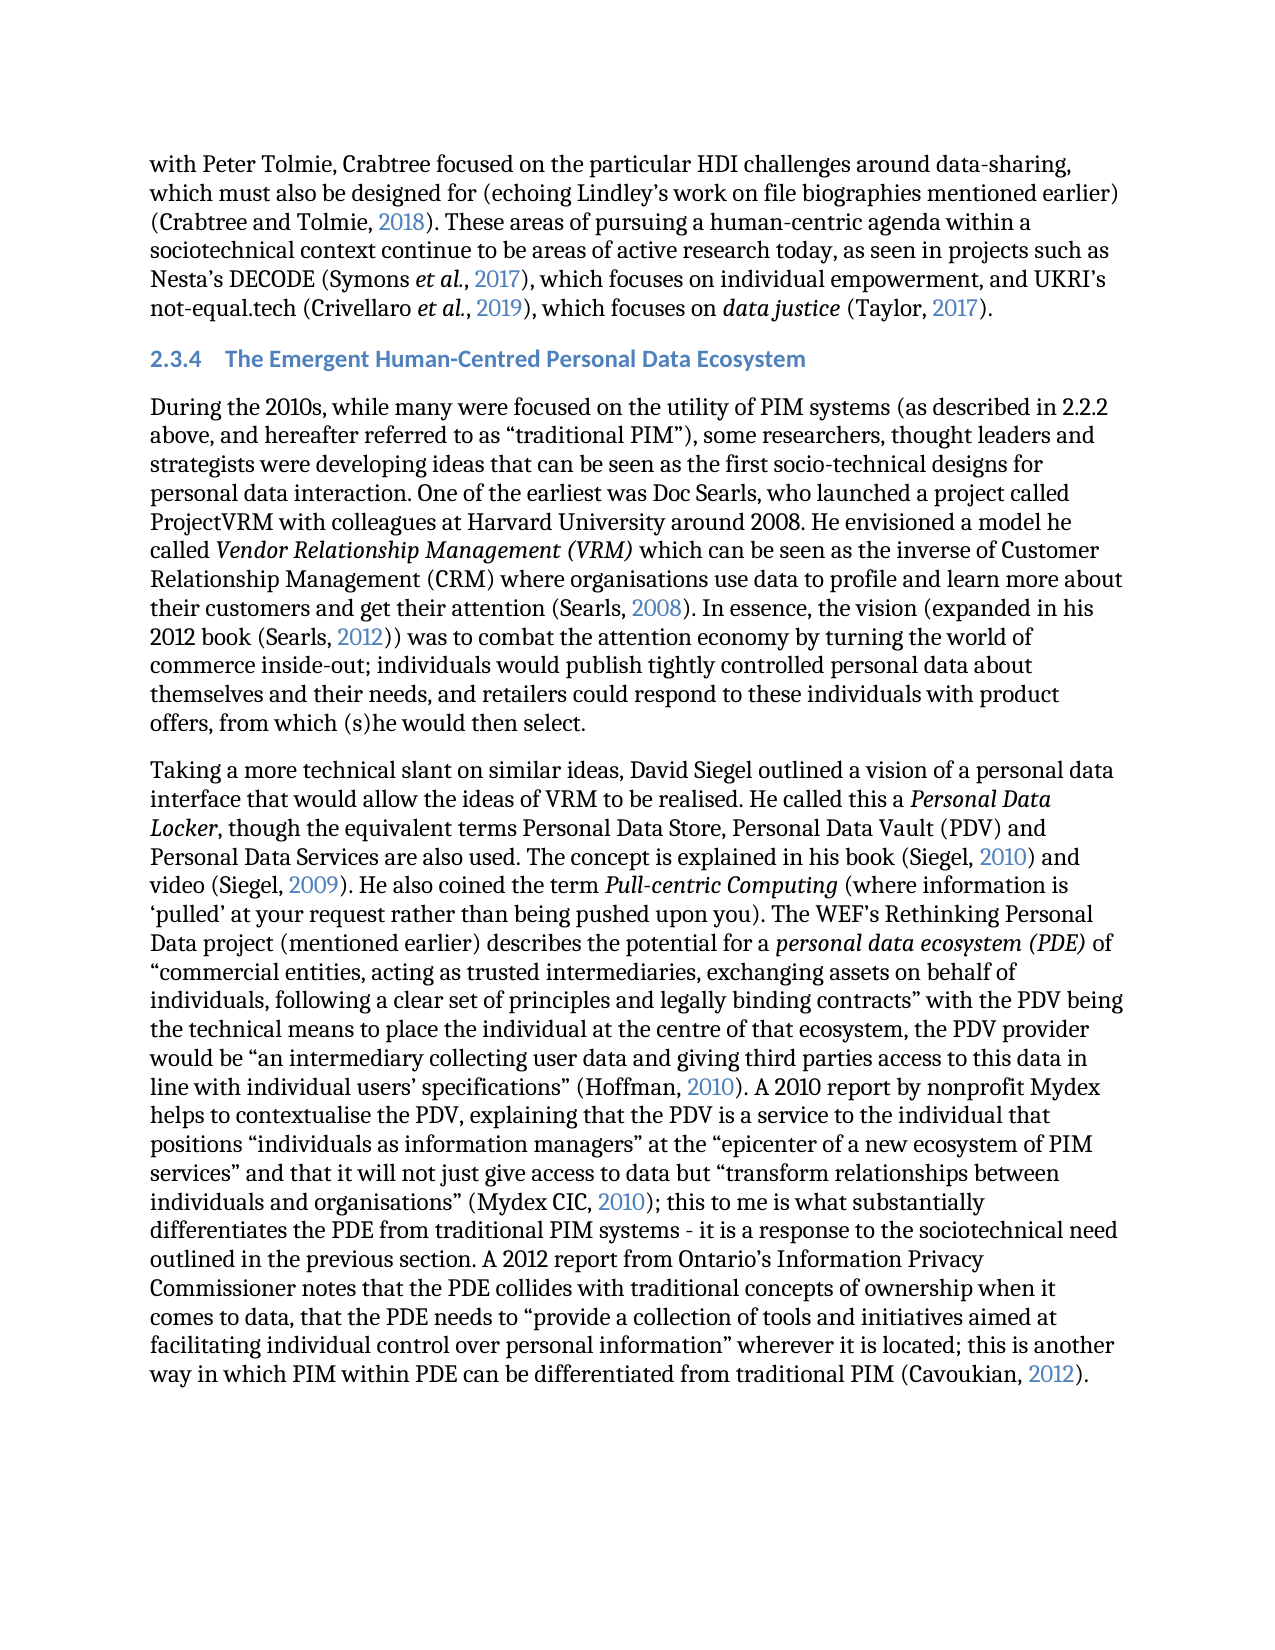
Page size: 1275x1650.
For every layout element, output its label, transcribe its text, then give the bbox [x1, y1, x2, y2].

text During the 2010s, while many were focused on the utility of PIM systems (as described in 2.2.2 above, and hereafter referred to as “traditional PIM”), some researchers, thought leaders and strategists were developing ideas that can be seen as the first socio-technical designs for personal data interaction. One of the earliest was Doc Searls, who launched a project called ProjectVRM with colleagues at Harvard University around 2008. He envisioned a model he called Vendor Relationship Management (VRM) which can be seen as the inverse of Customer Relationship Management (CRM) where organisations use data to profile and learn more about their customers and get their attention (Searls, 2008). In essence, the vision (expanded in his 2012 book (Searls, 2012)) was to combat the attention economy by turning the world of commerce inside-out; individuals would publish tightly controlled personal data about themselves and their needs, and retailers could respond to these individuals with product offers, from which (s)he would then select. [150, 393, 1125, 738]
text Taking a more technical slant on similar ideas, David Siegel outlined a vision of a personal data interface that would allow the ideas of VRM to be realised. He called this a Personal Data Locker, though the equivalent terms Personal Data Store, Personal Data Vault (PDV) and Personal Data Services are also used. The concept is explained in his book (Siegel, 2010) and video (Siegel, 2009). He also coined the term Pull-centric Computing (where information is ‘pulled’ at your request rather than being pushed upon you). The WEF’s Rethinking Personal Data project (mentioned earlier) describes the potential for a personal data ecosystem (PDE) of “commercial entities, acting as trusted intermediaries, exchanging assets on behalf of individuals, following a clear set of principles and legally binding contracts” with the PDV being the technical means to place the individual at the centre of that ecosystem, the PDV provider would be “an intermediary collecting user data and giving third parties access to this data in line with individual users’ specifications” (Hoffman, 2010). A 2010 report by nonprofit Mydex helps to contextualise the PDV, explaining that the PDV is a service to the individual that positions “individuals as information managers” at the “epicenter of a new ecosystem of PIM services” and that it will not just give access to data but “transform relationships between individuals and organisations” (Mydex CIC, 2010); this to me is what substantially differentiates the PDE from traditional PIM systems - it is a response to the sociotechnical need outlined in the previous section. A 2012 report from Ontario’s Information Privacy Commissioner notes that the PDE collides with traditional concepts of ownership when it comes to data, that the PDE needs to “provide a collection of tools and initiatives aimed at facilitating individual control over personal information” wherever it is located; this is another way in which PIM within PDE can be differentiated from traditional PIM (Cavoukian, 2012). [150, 756, 1125, 1389]
subtitle 2.3.4 The Emergent Human-Centred Personal Data Ecosystem [150, 343, 1125, 374]
